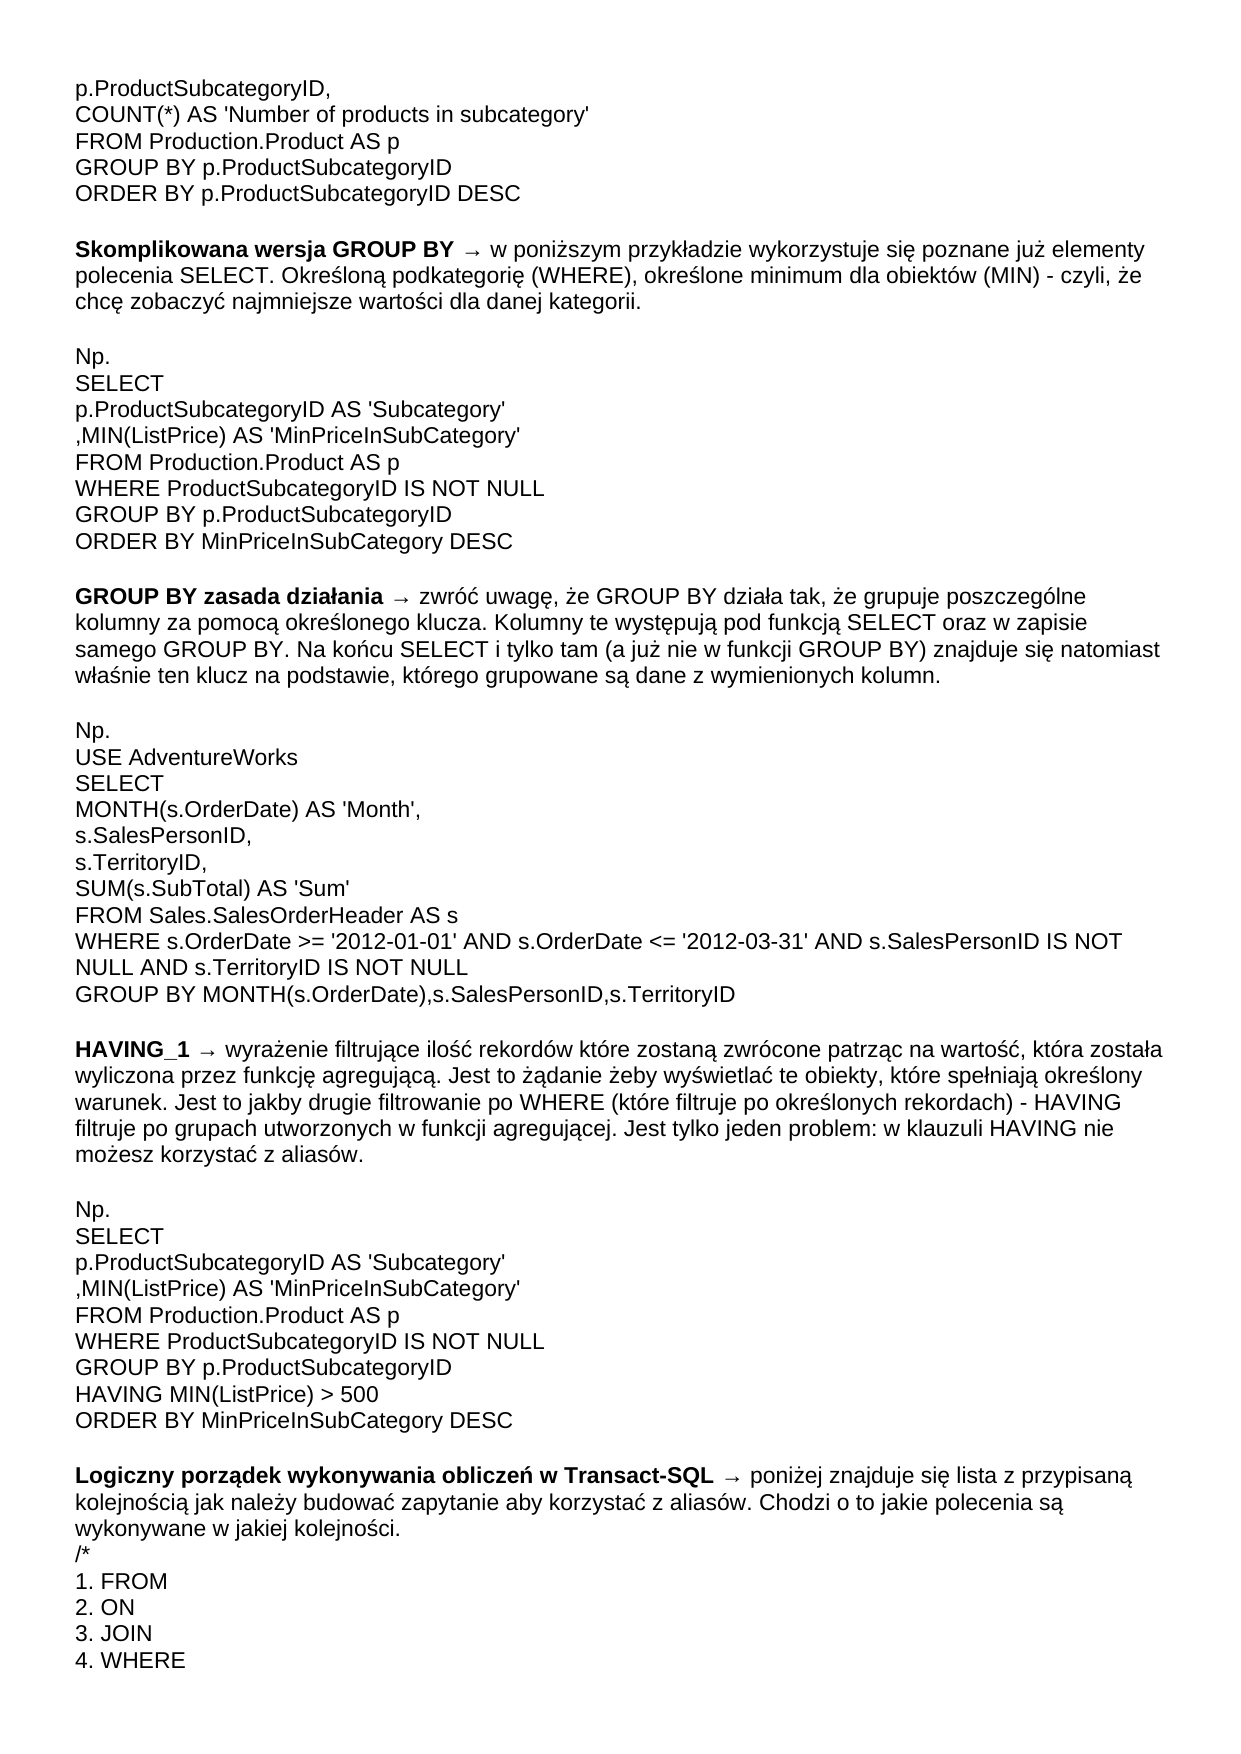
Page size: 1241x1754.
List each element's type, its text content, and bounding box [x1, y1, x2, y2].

text MONTH(s.OrderDate) AS 'Month', [75, 796, 1165, 822]
text COUNT(*) AS 'Number of products in subcategory' [75, 101, 1165, 128]
text ORDER BY p.ProductSubcategoryID DESC [75, 180, 1165, 207]
text FROM Production.Product AS p [75, 1302, 1165, 1328]
text HAVING MIN(ListPrice) > 500 [75, 1381, 1165, 1407]
text WHERE ProductSubcategoryID IS NOT NULL [75, 1328, 1165, 1354]
text GROUP BY MONTH(s.OrderDate),s.SalesPersonID,s.TerritoryID [75, 981, 1165, 1007]
text ORDER BY MinPriceInSubCategory DESC [75, 528, 1165, 554]
text FROM Sales.SalesOrderHeader AS s [75, 902, 1165, 928]
text p.ProductSubcategoryID AS 'Subcategory' [75, 396, 1165, 422]
text USE AdventureWorks [75, 743, 1165, 770]
text FROM Production.Product AS p [75, 128, 1165, 154]
text 3. JOIN [75, 1620, 1165, 1647]
text Np. [75, 343, 1165, 370]
text 4. WHERE [75, 1647, 1165, 1673]
text GROUP BY p.ProductSubcategoryID [75, 154, 1165, 180]
text FROM Production.Product AS p [75, 449, 1165, 475]
text SELECT [75, 1223, 1165, 1249]
text ,MIN(ListPrice) AS 'MinPriceInSubCategory' [75, 1275, 1165, 1302]
text WHERE s.OrderDate >= '2012-01-01' AND s.OrderDate <= '2012-03-31' AND s.SalesPersonID IS NOT NULL AND s.TerritoryID IS NOT NULL [75, 928, 1165, 981]
text Np. [75, 717, 1165, 743]
text GROUP BY zasada działania → zwróć uwagę, że GROUP BY działa tak, że grupuje poszczególne kolumny za pomocą określonego klucza. Kolumny te występują pod funkcją SELECT oraz w zapisie samego GROUP BY. Na końcu SELECT i tylko tam (a już nie w funkcji GROUP BY) znajduje się natomiast właśnie ten klucz na podstawie, którego grupowane są dane z wymienionych kolumn. [75, 583, 1165, 688]
text SELECT [75, 370, 1165, 396]
text ORDER BY MinPriceInSubCategory DESC [75, 1407, 1165, 1433]
text s.TerritoryID, [75, 849, 1165, 875]
text ,MIN(ListPrice) AS 'MinPriceInSubCategory' [75, 422, 1165, 449]
text GROUP BY p.ProductSubcategoryID [75, 1354, 1165, 1381]
text s.SalesPersonID, [75, 822, 1165, 849]
text 2. ON [75, 1594, 1165, 1620]
text GROUP BY p.ProductSubcategoryID [75, 501, 1165, 528]
text p.ProductSubcategoryID AS 'Subcategory' [75, 1249, 1165, 1275]
text Np. [75, 1196, 1165, 1223]
text p.ProductSubcategoryID, [75, 75, 1165, 101]
text SUM(s.SubTotal) AS 'Sum' [75, 875, 1165, 902]
text Logiczny porządek wykonywania obliczeń w Transact-SQL → poniżej znajduje się lista z przypisaną kolejnością jak należy budować zapytanie aby korzystać z aliasów. Chodzi o to jakie polecenia są wykonywane w jakiej kolejności. [75, 1462, 1165, 1541]
text 1. FROM [75, 1568, 1165, 1594]
text Skomplikowana wersja GROUP BY → w poniższym przykładzie wykorzystuje się poznane już elementy polecenia SELECT. Określoną podkategorię (WHERE), określone minimum dla obiektów (MIN) - czyli, że chcę zobaczyć najmniejsze wartości dla danej kategorii. [75, 236, 1165, 314]
text SELECT [75, 770, 1165, 796]
text HAVING_1 → wyrażenie filtrujące ilość rekordów które zostaną zwrócone patrząc na wartość, która została wyliczona przez funkcję agregującą. Jest to żądanie żeby wyświetlać te obiekty, które spełniają określony warunek. Jest to jakby drugie filtrowanie po WHERE (które filtruje po określonych rekordach) - HAVING filtruje po grupach utworzonych w funkcji agregującej. Jest tylko jeden problem: w klauzuli HAVING nie możesz korzystać z aliasów. [75, 1036, 1165, 1167]
text WHERE ProductSubcategoryID IS NOT NULL [75, 475, 1165, 501]
text /* [75, 1541, 1165, 1568]
